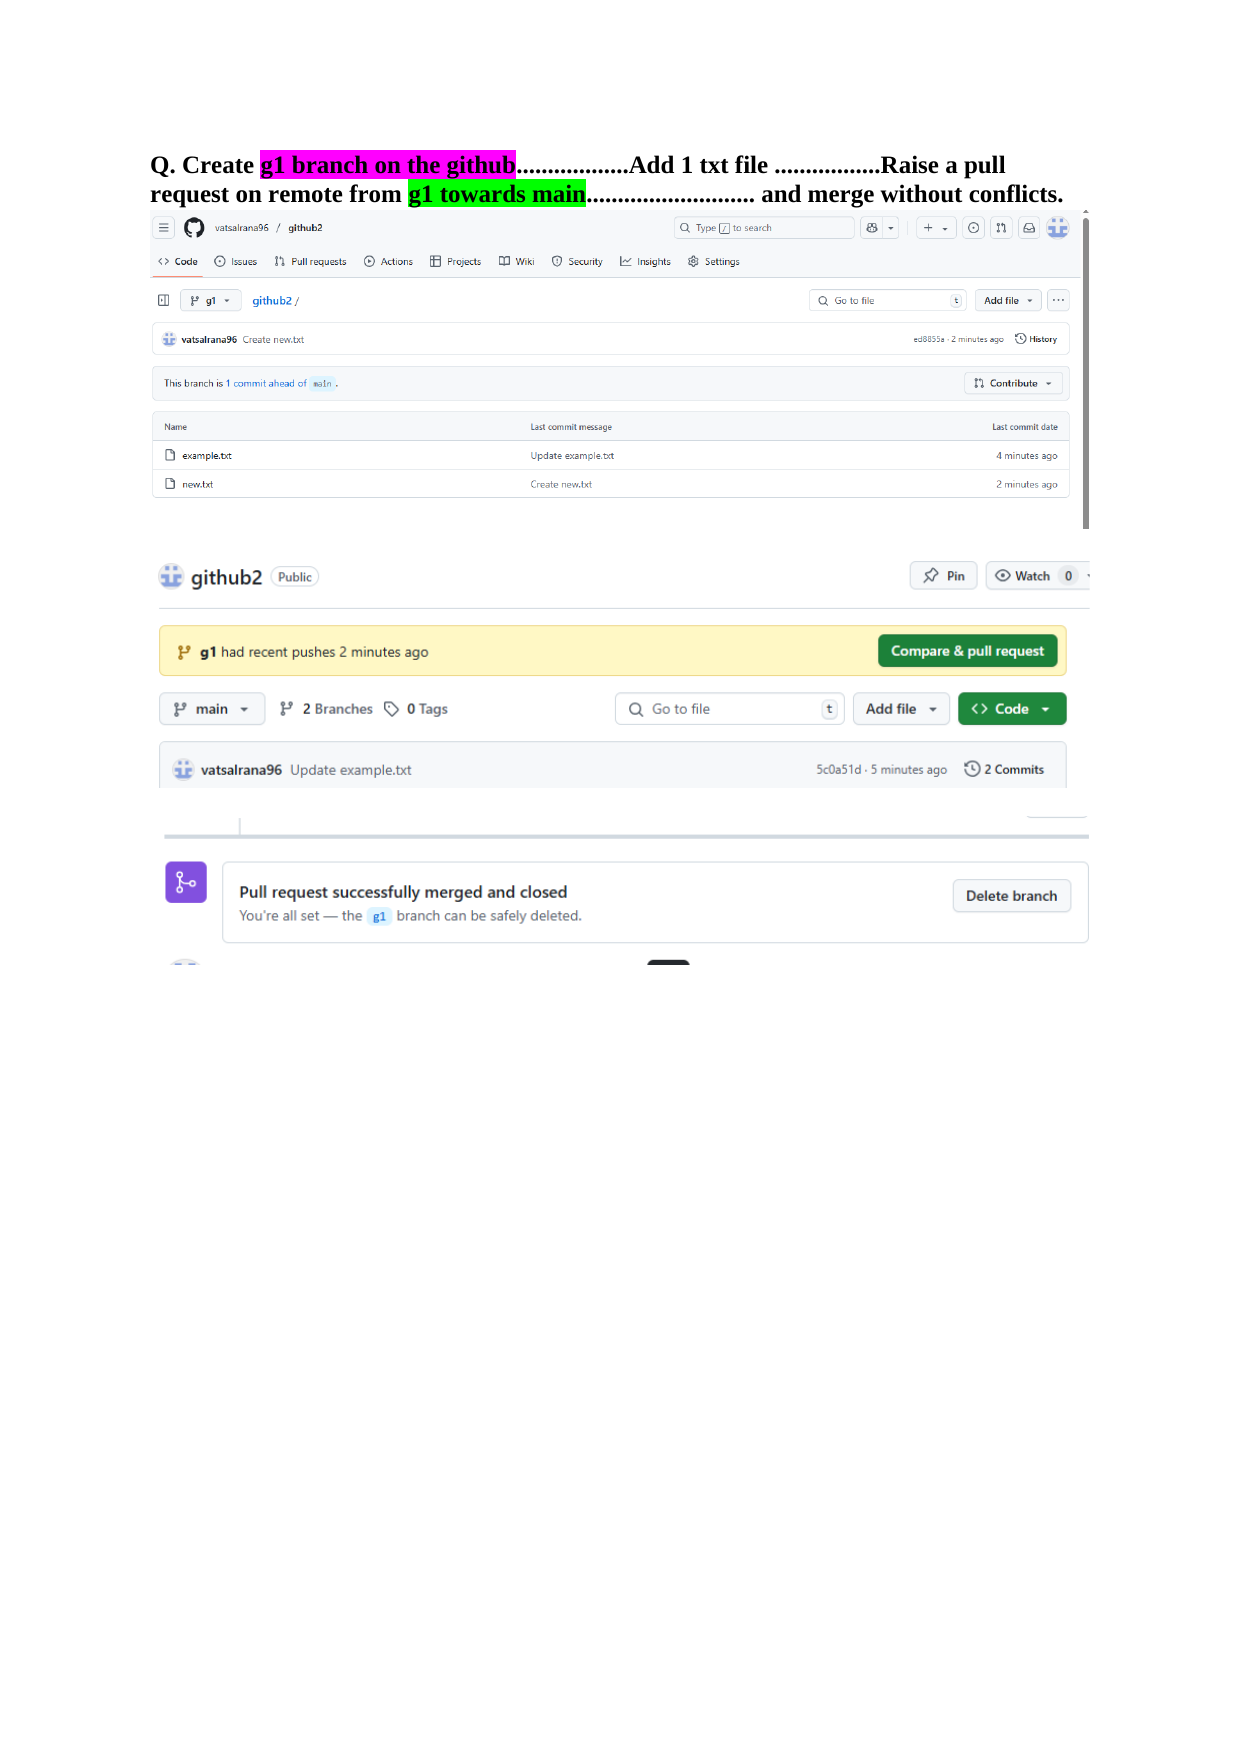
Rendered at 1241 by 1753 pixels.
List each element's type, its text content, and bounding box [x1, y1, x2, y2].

text Q. Create g1 branch on the github..................Add 1 txt file .................Raise a pull request on remote from g1 towards main........................... and merge without conflicts. [516, 150, 1090, 207]
picture [150, 557, 1090, 788]
picture [150, 816, 1090, 965]
picture [150, 210, 1090, 529]
text Q. Create g1 branch on the github..................Add 1 txt file .................Raise a pull request on remote from g1 towards main........................... and merge without conflicts. [150, 150, 408, 207]
